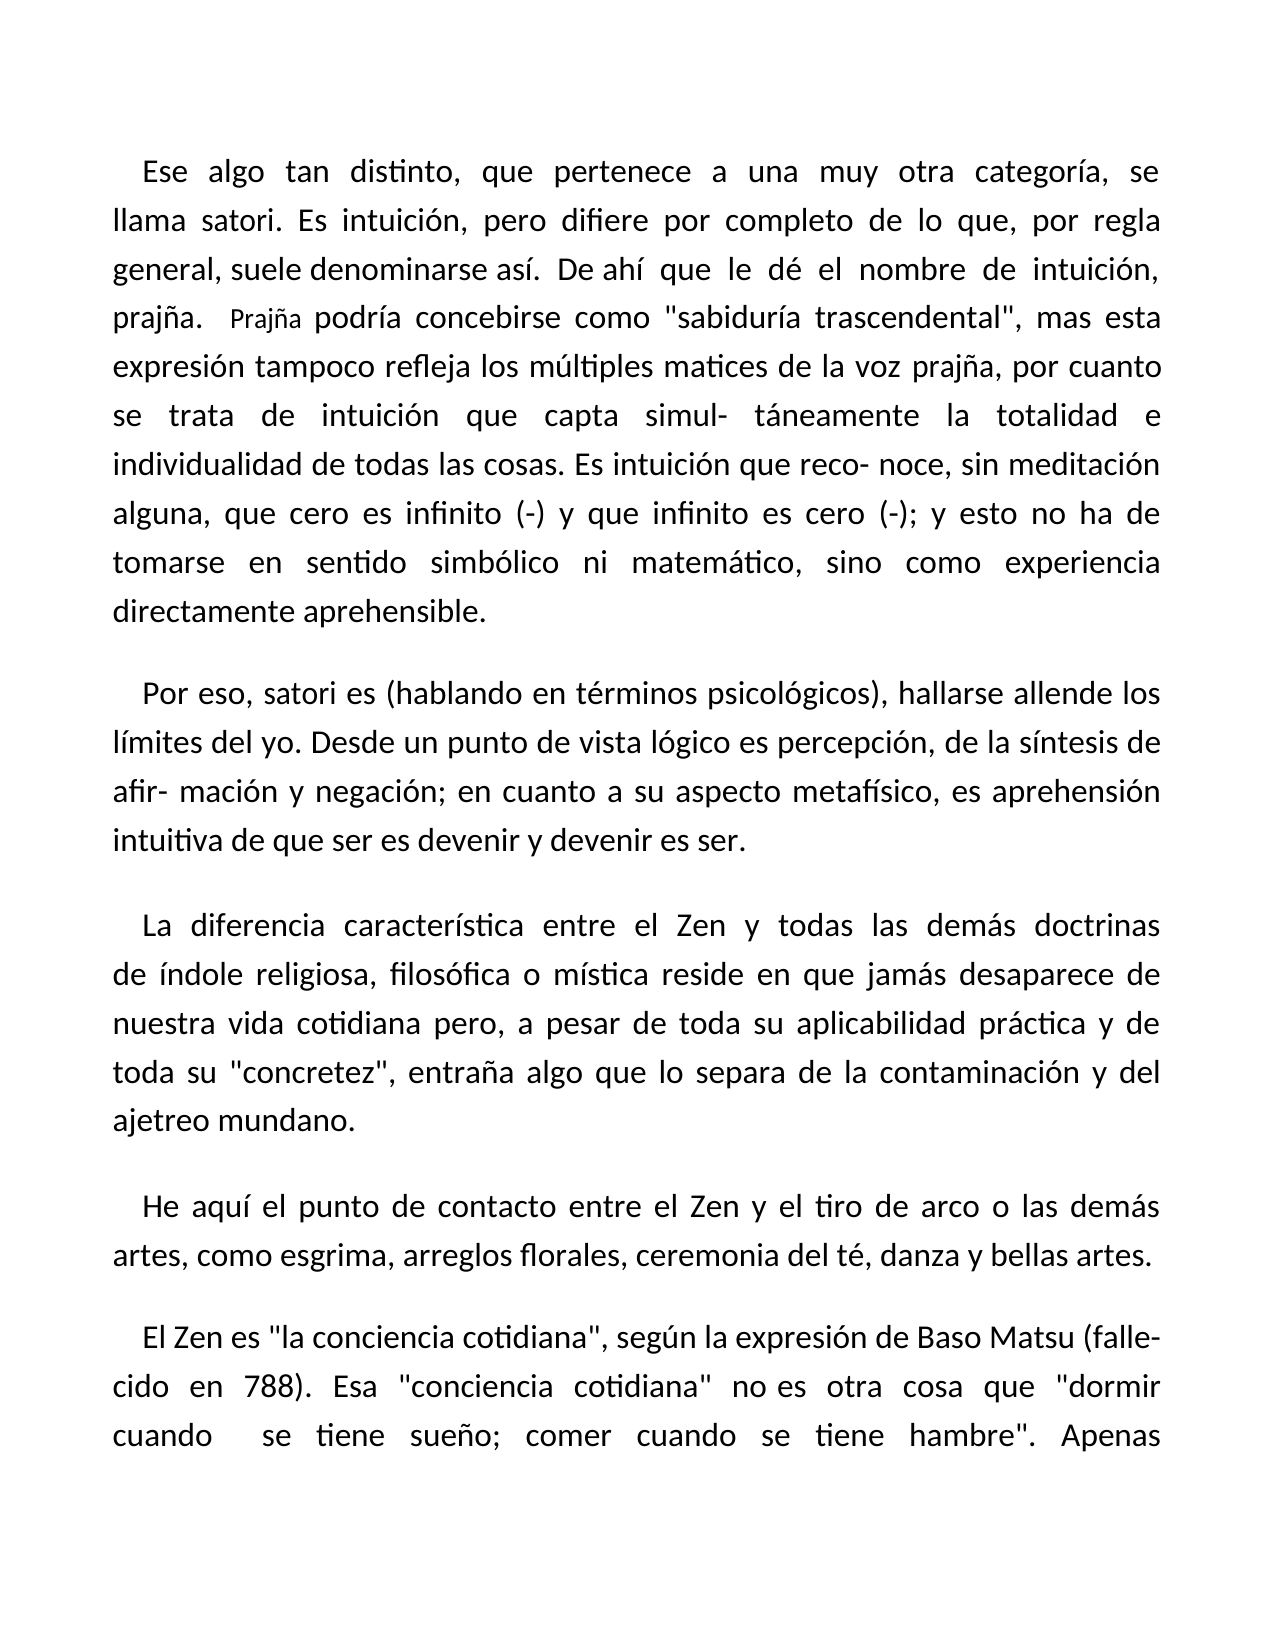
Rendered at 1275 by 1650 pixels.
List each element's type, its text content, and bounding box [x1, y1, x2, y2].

text He aquí el punto de contacto entre el Zen y el tiro de arco o las demás artes, como esgrima, arreglos florales, ceremonia del té, danza y bellas artes. [112, 1185, 1162, 1274]
text La diferencia característica entre el Zen y todas las demás doctrinas de índole religiosa, filosófica o mística reside en que jamás desaparece de nuestra vida cotidiana pero, a pesar de toda su aplicabilidad práctica y de toda su "concretez", entraña algo que lo separa de la contaminación y del ajetreo mundano. [112, 904, 1162, 1140]
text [112, 1316, 1162, 1454]
text Por eso, satori es (hablando en términos psicológicos), hallarse allende los límites del yo. Desde un punto de vista lógico es percepción, de la síntesis de afir- mación y negación; en cuanto a su aspecto metafísico, es aprehensión intuitiva de que ser es devenir y devenir es ser. [112, 672, 1162, 859]
text Ese algo tan distinto, que pertenece a una muy otra categoría, se llama satori. Es intuición, pero difiere por completo de lo que, por regla general, suele denominarse así. De ahí que le dé el nombre de intuición, prajña. Prajña podría concebirse como "sabiduría trascendental", mas esta expresión tampoco refleja los múltiples matices de la voz prajña, por cuanto se trata de intuición que capta simul- táneamente la totalidad e individualidad de todas las cosas. Es intuición que reco- noce, sin meditación alguna, que cero es infinito (-) y que infinito es cero (-); y esto no ha de tomarse en sentido simbólico ni matemático, sino como experiencia directamente aprehensible. [112, 150, 1162, 630]
